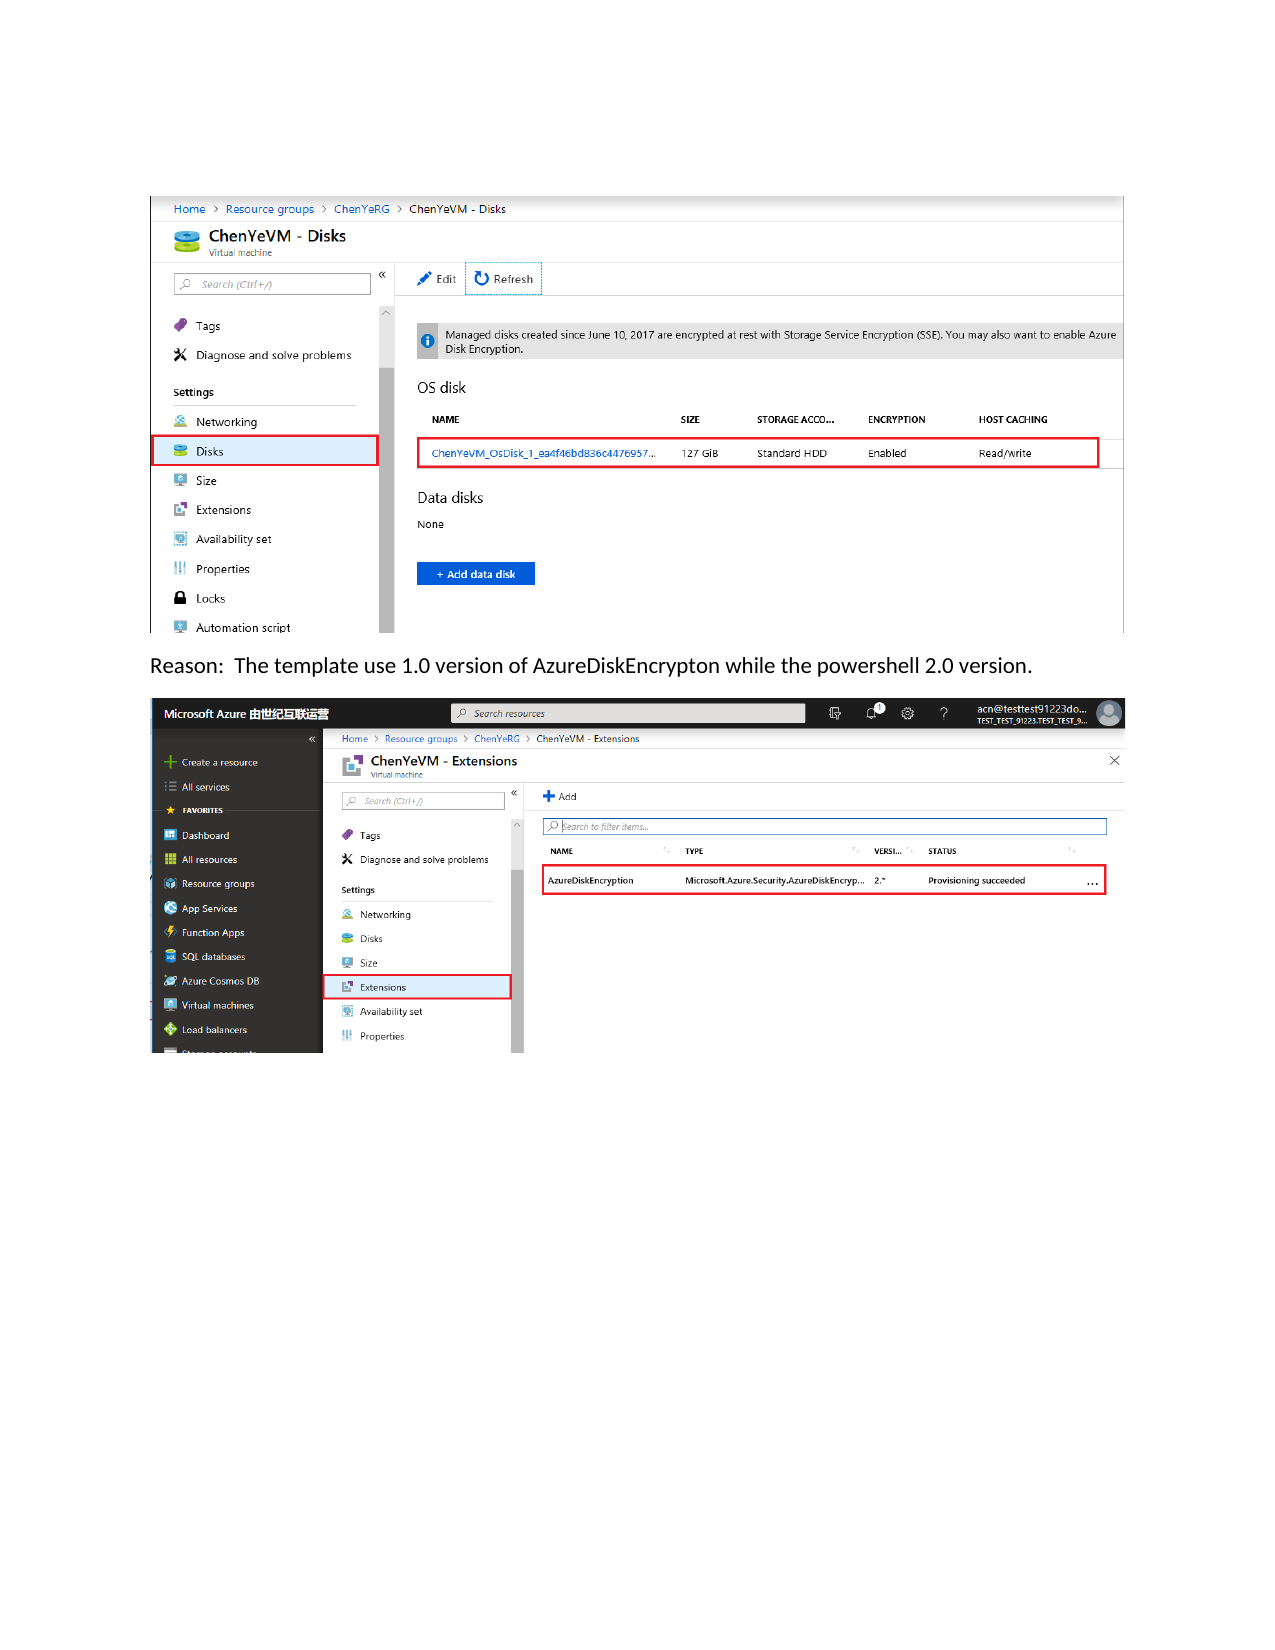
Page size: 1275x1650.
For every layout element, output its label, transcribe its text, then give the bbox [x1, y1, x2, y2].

text Reason: The template use 1.0 version of AzureDiskEncrypton while the powershell 2.0 version. [150, 651, 1125, 679]
picture [150, 196, 1124, 633]
picture [150, 698, 1125, 1053]
